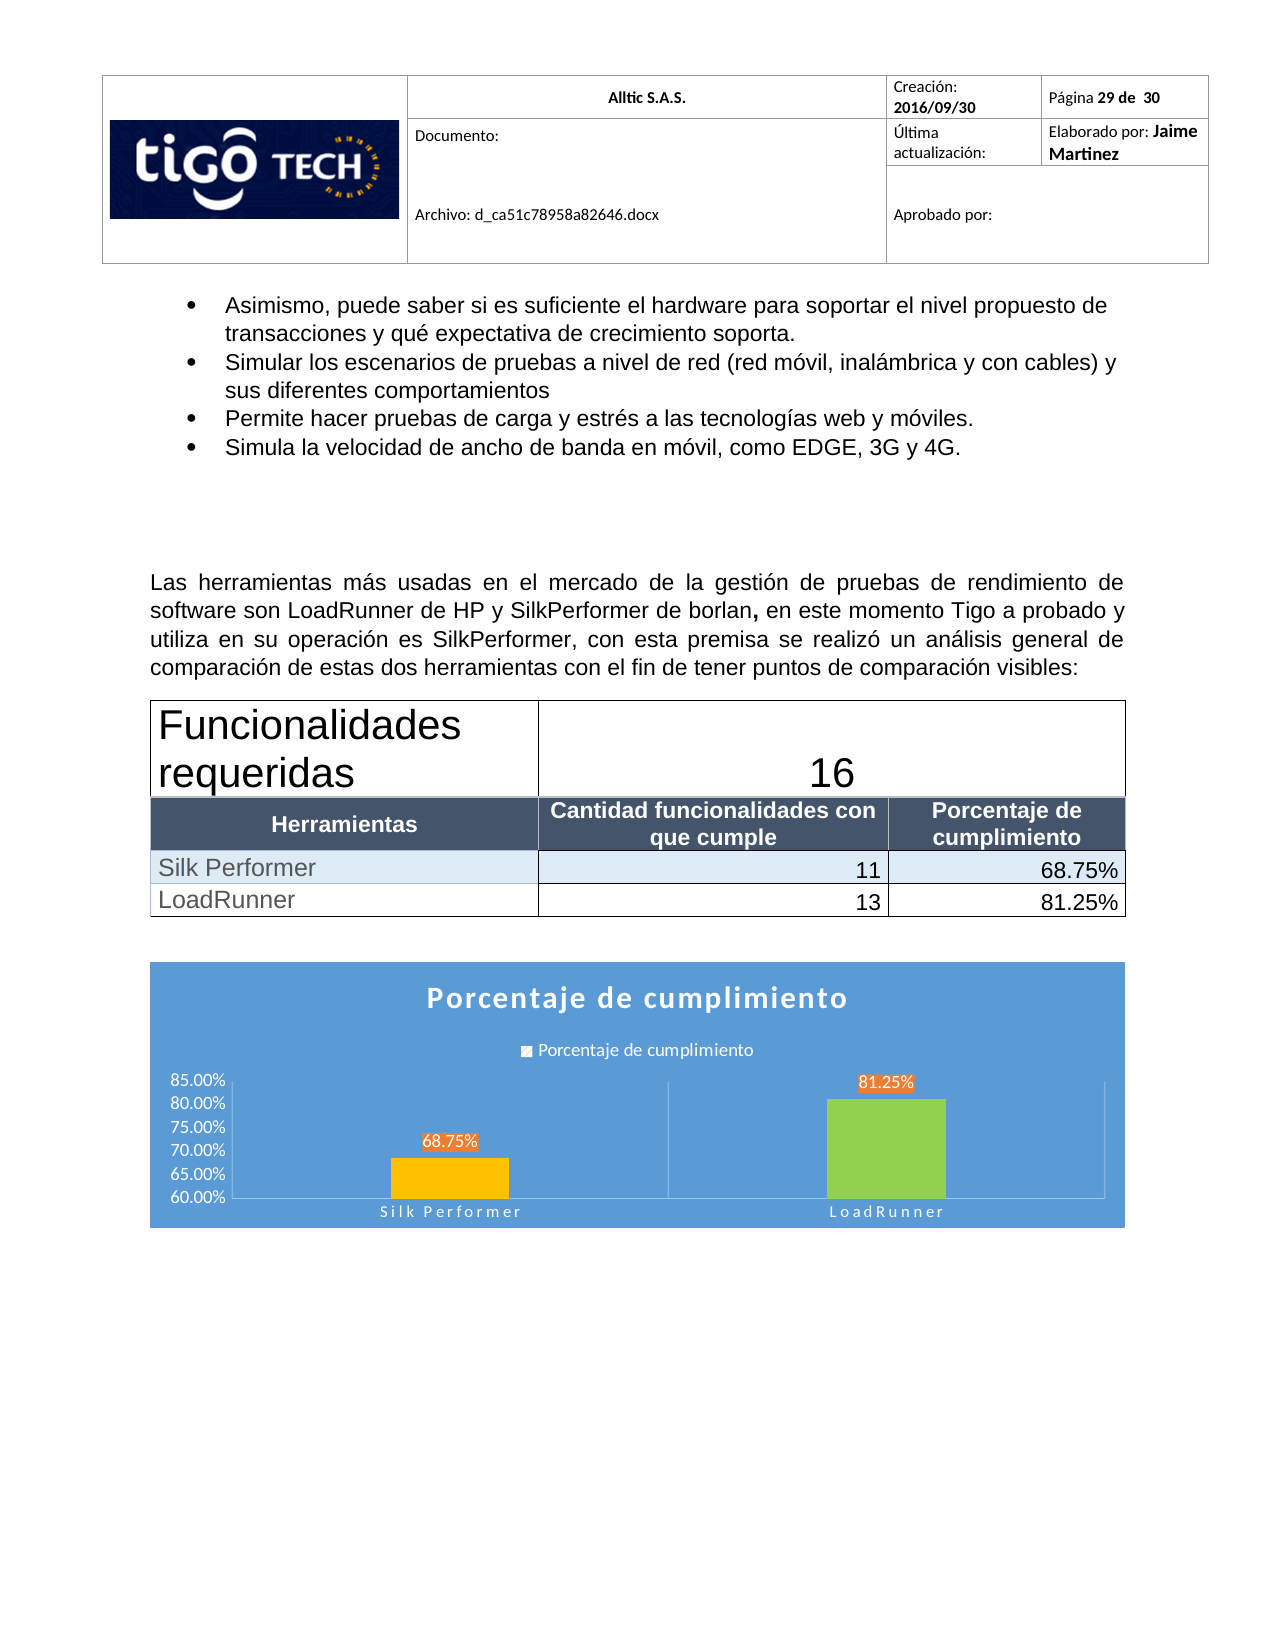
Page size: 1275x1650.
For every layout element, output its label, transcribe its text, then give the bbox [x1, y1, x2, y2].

table_cell 68.75% [889, 851, 1125, 883]
table_cell Herramientas [151, 798, 538, 850]
list Simular los escenarios de pruebas a nivel de red (red móvil, inalámbrica y con cables) y sus diferentes comportamientos [187, 348, 1125, 403]
table_cell 81.25% [889, 884, 1125, 916]
table_cell 11 [539, 851, 888, 883]
list Simula la velocidad de ancho de banda en móvil, como EDGE, 3G y 4G. [187, 434, 1125, 460]
list Permite hacer pruebas de carga y estrés a las tecnologías web y móviles. [187, 405, 1125, 432]
text Las herramientas más usadas en el mercado de la gestión de pruebas de rendimiento de software son LoadRunner de HP y SilkPerformer de borlan, en este momento Tigo a probado y utiliza en su operación es SilkPerformer, con esta premisa se realizó un análisis general de comparación de estas dos herramientas con el fin de tener puntos de comparación visibles: [150, 569, 1125, 681]
table_cell Silk Performer [151, 851, 538, 883]
table_header 16 [539, 701, 1125, 796]
table_cell LoadRunner [151, 884, 538, 916]
table_cell Cantidad funcionalidades con que cumple [539, 798, 888, 850]
table_header Funcionalidades requeridas [151, 701, 538, 796]
table_cell Porcentaje de cumplimiento [889, 798, 1125, 850]
picture [109, 120, 400, 219]
list Asimismo, puede saber si es suficiente el hardware para soportar el nivel propuesto de transacciones y qué expectativa de crecimiento soporta. [187, 292, 1125, 346]
table_cell 13 [539, 884, 888, 916]
